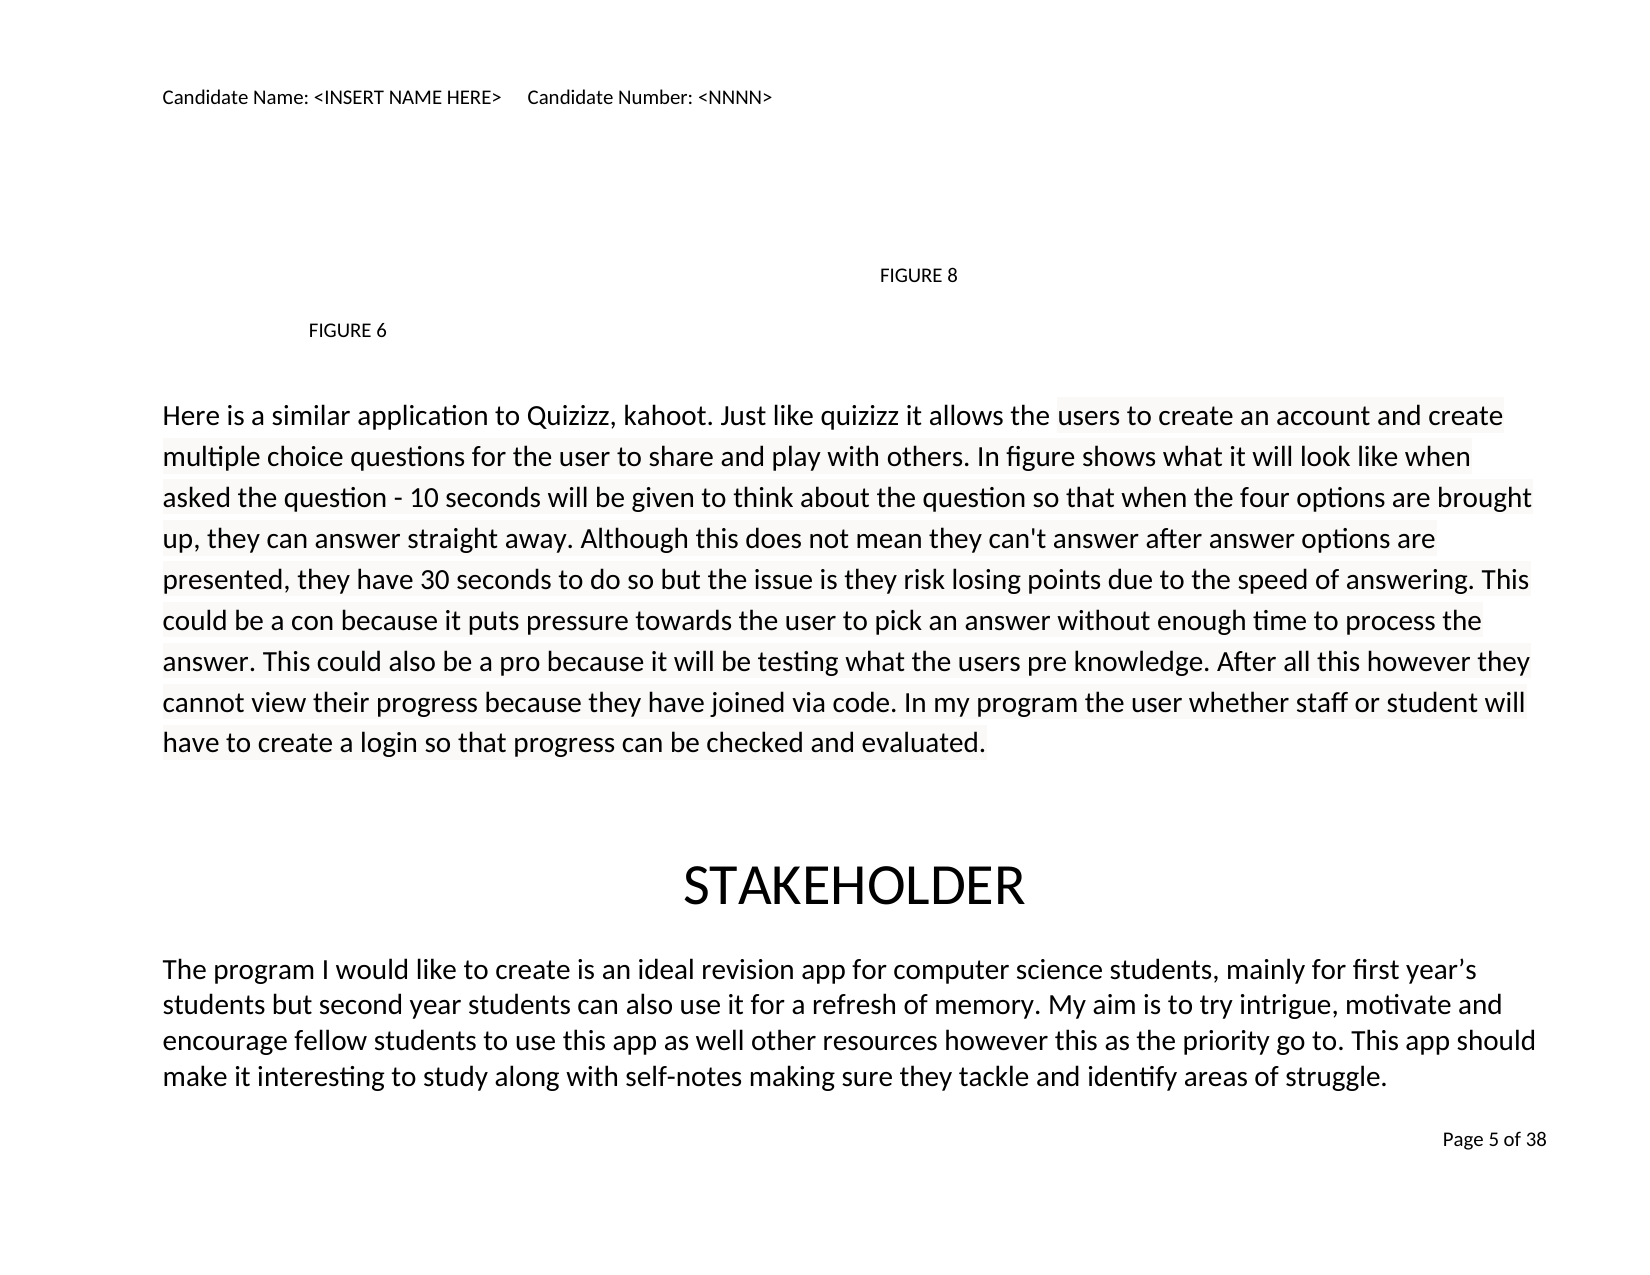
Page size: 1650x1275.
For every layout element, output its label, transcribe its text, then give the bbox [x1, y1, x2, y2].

text The program I would like to create is an ideal revision app for computer science students, mainly for first year’s students but second year students can also use it for a refresh of memory. My aim is to try intrigue, motivate and encourage fellow students to use this app as well other resources however this as the priority go to. This app should make it interesting to study along with self-notes making sure they tackle and identify areas of struggle. [162, 951, 1547, 1093]
text STAKEHOLDER [162, 848, 1547, 919]
text Here is a similar application to Quizizz, kahoot. Just like quizizz it allows the users to create an account and create multiple choice questions for the user to share and play with others. In figure shows what it will look like when asked the question - 10 seconds will be given to think about the question so that when the four options are brought up, they can answer straight away. Although this does not mean they can't answer after answer options are presented, they have 30 seconds to do so but the issue is they risk losing points due to the speed of answering. This could be a con because it puts pressure towards the user to pick an answer without enough time to process the answer. This could also be a pro because it will be testing what the users pre knowledge. After all this however they cannot view their progress because they have joined via code. In my program the user whether staff or student will have to create a login so that progress can be checked and evaluated. [162, 397, 1547, 760]
